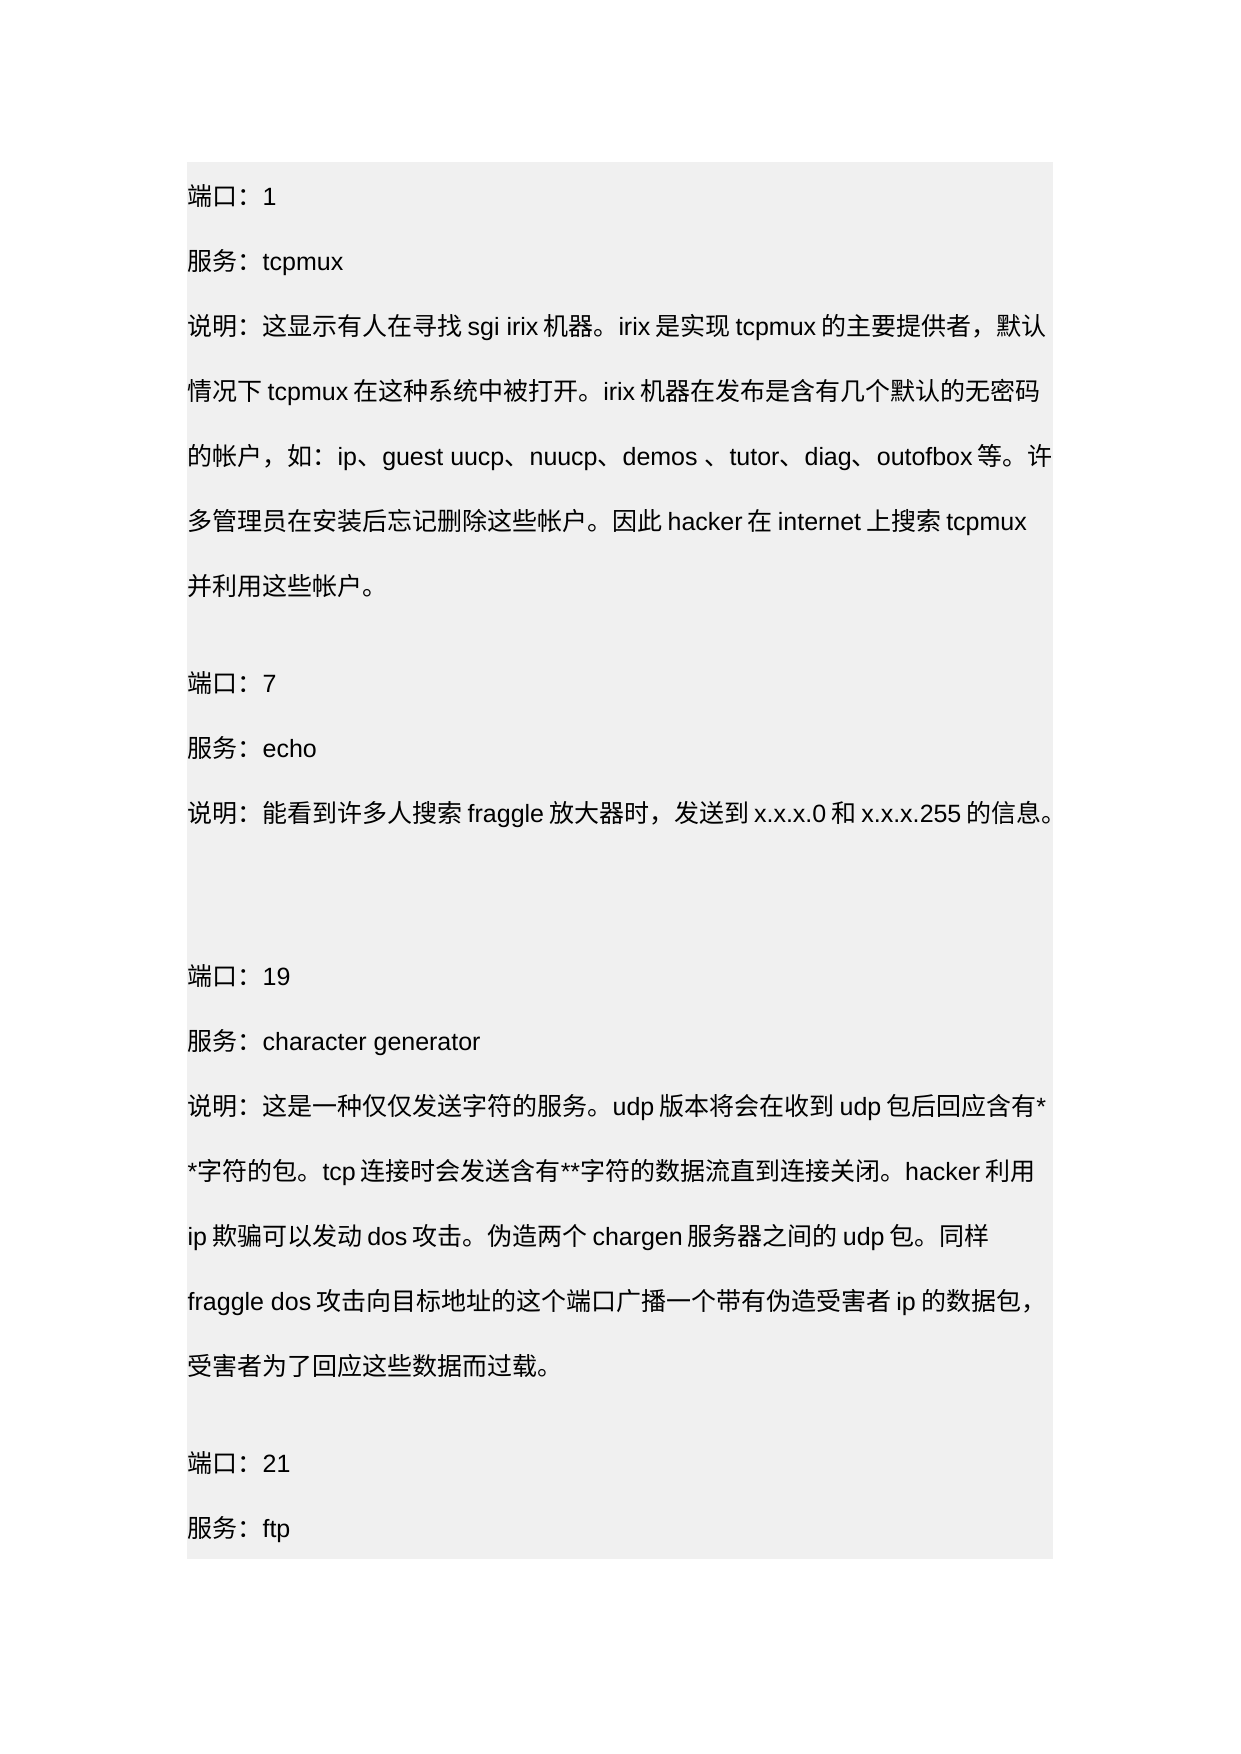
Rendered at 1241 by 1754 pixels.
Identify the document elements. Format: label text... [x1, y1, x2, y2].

text 服务：echo [187, 714, 1053, 779]
text 服务：ftp [187, 1494, 1053, 1559]
text 端口：1 [187, 162, 1053, 227]
text 服务：character generator [187, 1007, 1053, 1072]
text 说明：这显示有人在寻找sgi irix机器。irix是实现tcpmux的主要提供者，默认情况下tcpmux在这种系统中被打开。irix机器在发布是含有几个默认的无密码的帐户，如：ip、guest uucp、nuucp、demos 、tutor、diag、outofbox等。许多管理员在安装后忘记删除这些帐户。因此hacker在internet上搜索tcpmux并利用这些帐户。 [187, 292, 1053, 617]
text 端口：19 [187, 942, 1053, 1007]
text 服务：tcpmux [187, 227, 1053, 292]
text 说明：这是一种仅仅发送字符的服务。udp版本将会在收到udp包后回应含有**字符的包。tcp连接时会发送含有**字符的数据流直到连接关闭。hacker利用ip欺骗可以发动dos攻击。伪造两个chargen服务器之间的udp包。同样fraggle dos攻击向目标地址的这个端口广播一个带有伪造受害者ip的数据包，受害者为了回应这些数据而过载。 [187, 1072, 1053, 1397]
text 端口：21 [187, 1429, 1053, 1494]
text 端口：7 [187, 649, 1053, 714]
text 说明：能看到许多人搜索fraggle放大器时，发送到x.x.x.0和x.x.x.255的信息。 [187, 779, 1053, 909]
